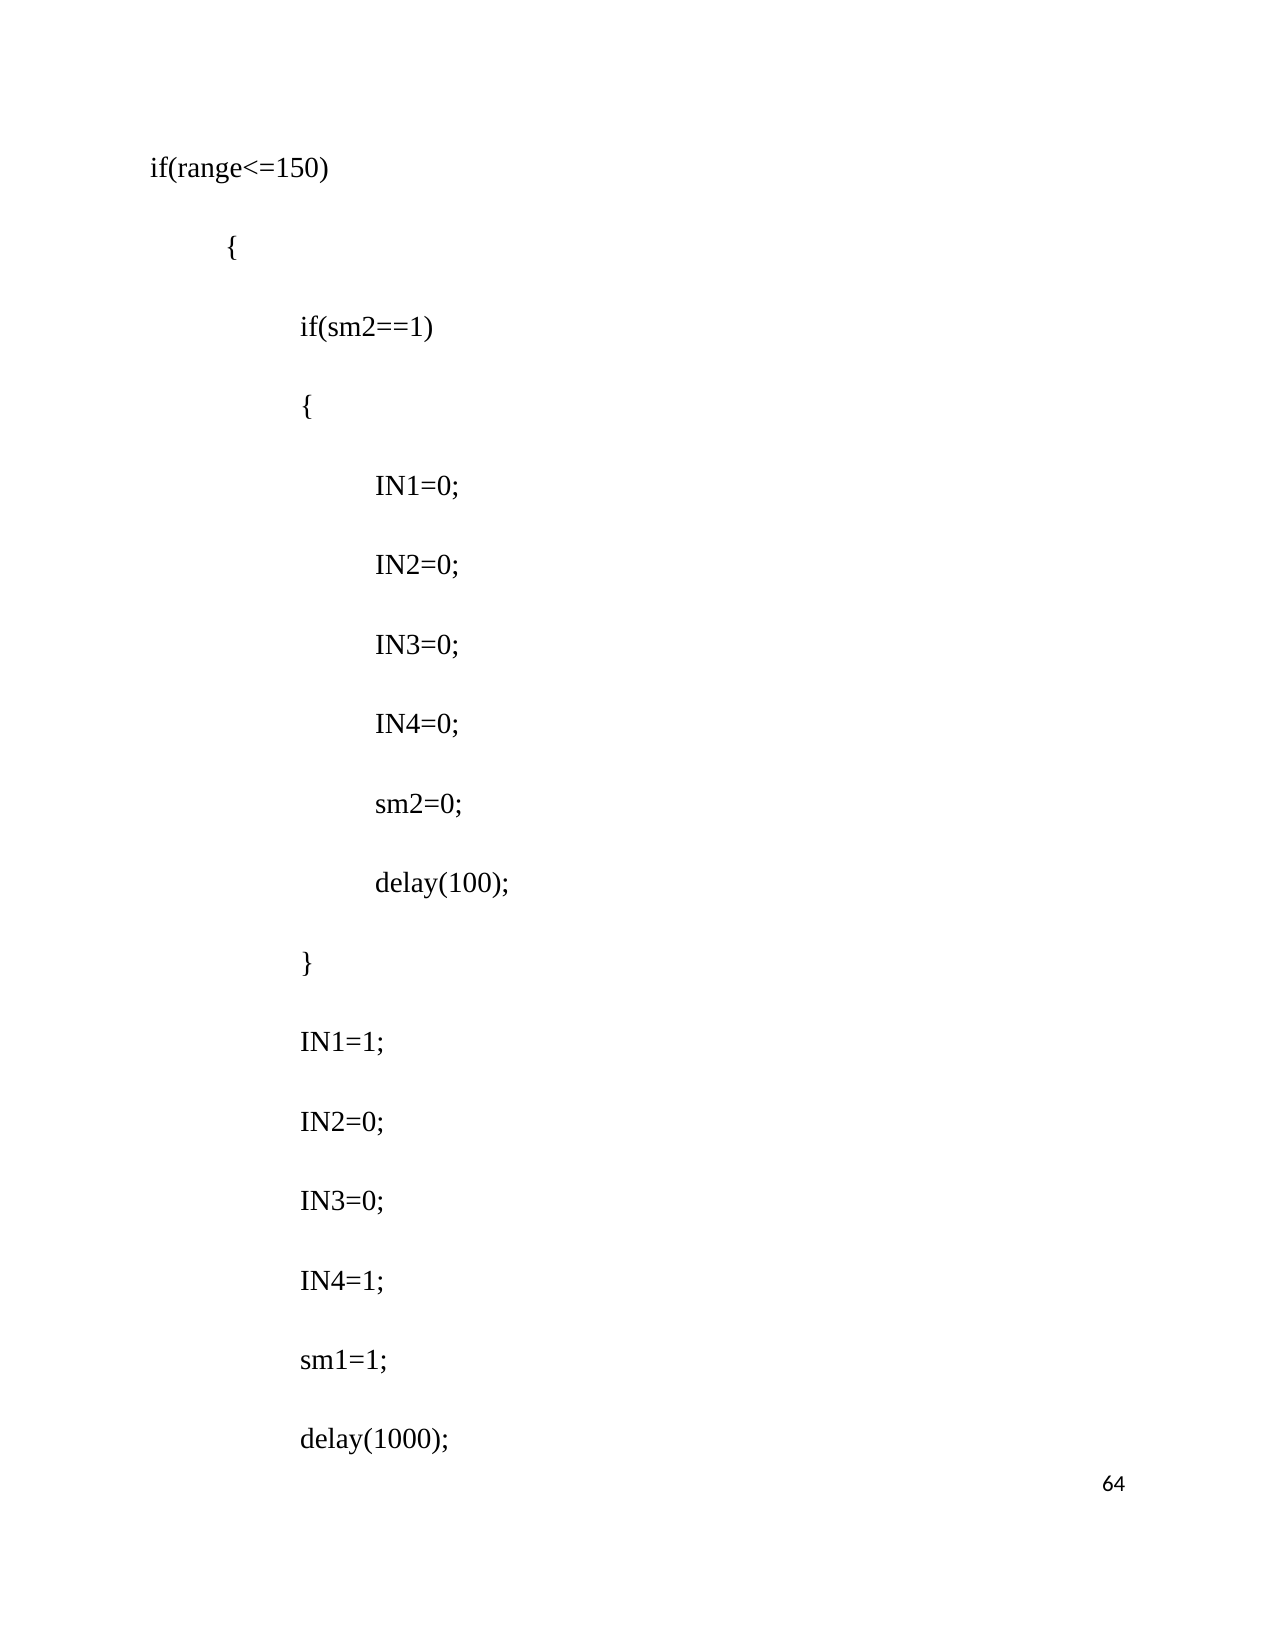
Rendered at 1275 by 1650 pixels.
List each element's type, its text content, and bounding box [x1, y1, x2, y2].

text sm1=1; [150, 1342, 1125, 1376]
text IN2=0; [150, 547, 1125, 581]
text if(sm2==1) [150, 309, 1125, 342]
text { [150, 229, 1125, 263]
text } [150, 945, 1125, 978]
text IN3=0; [150, 1183, 1125, 1217]
text if(range<=150) [150, 150, 1125, 183]
text IN1=0; [150, 468, 1125, 501]
text sm2=0; [150, 786, 1125, 819]
text IN1=1; [150, 1024, 1125, 1058]
text IN4=1; [150, 1263, 1125, 1296]
text delay(100); [150, 865, 1125, 899]
text IN4=0; [150, 706, 1125, 740]
text IN2=0; [150, 1104, 1125, 1137]
text { [150, 388, 1125, 422]
text IN3=0; [150, 627, 1125, 660]
text delay(1000); [150, 1422, 1125, 1455]
